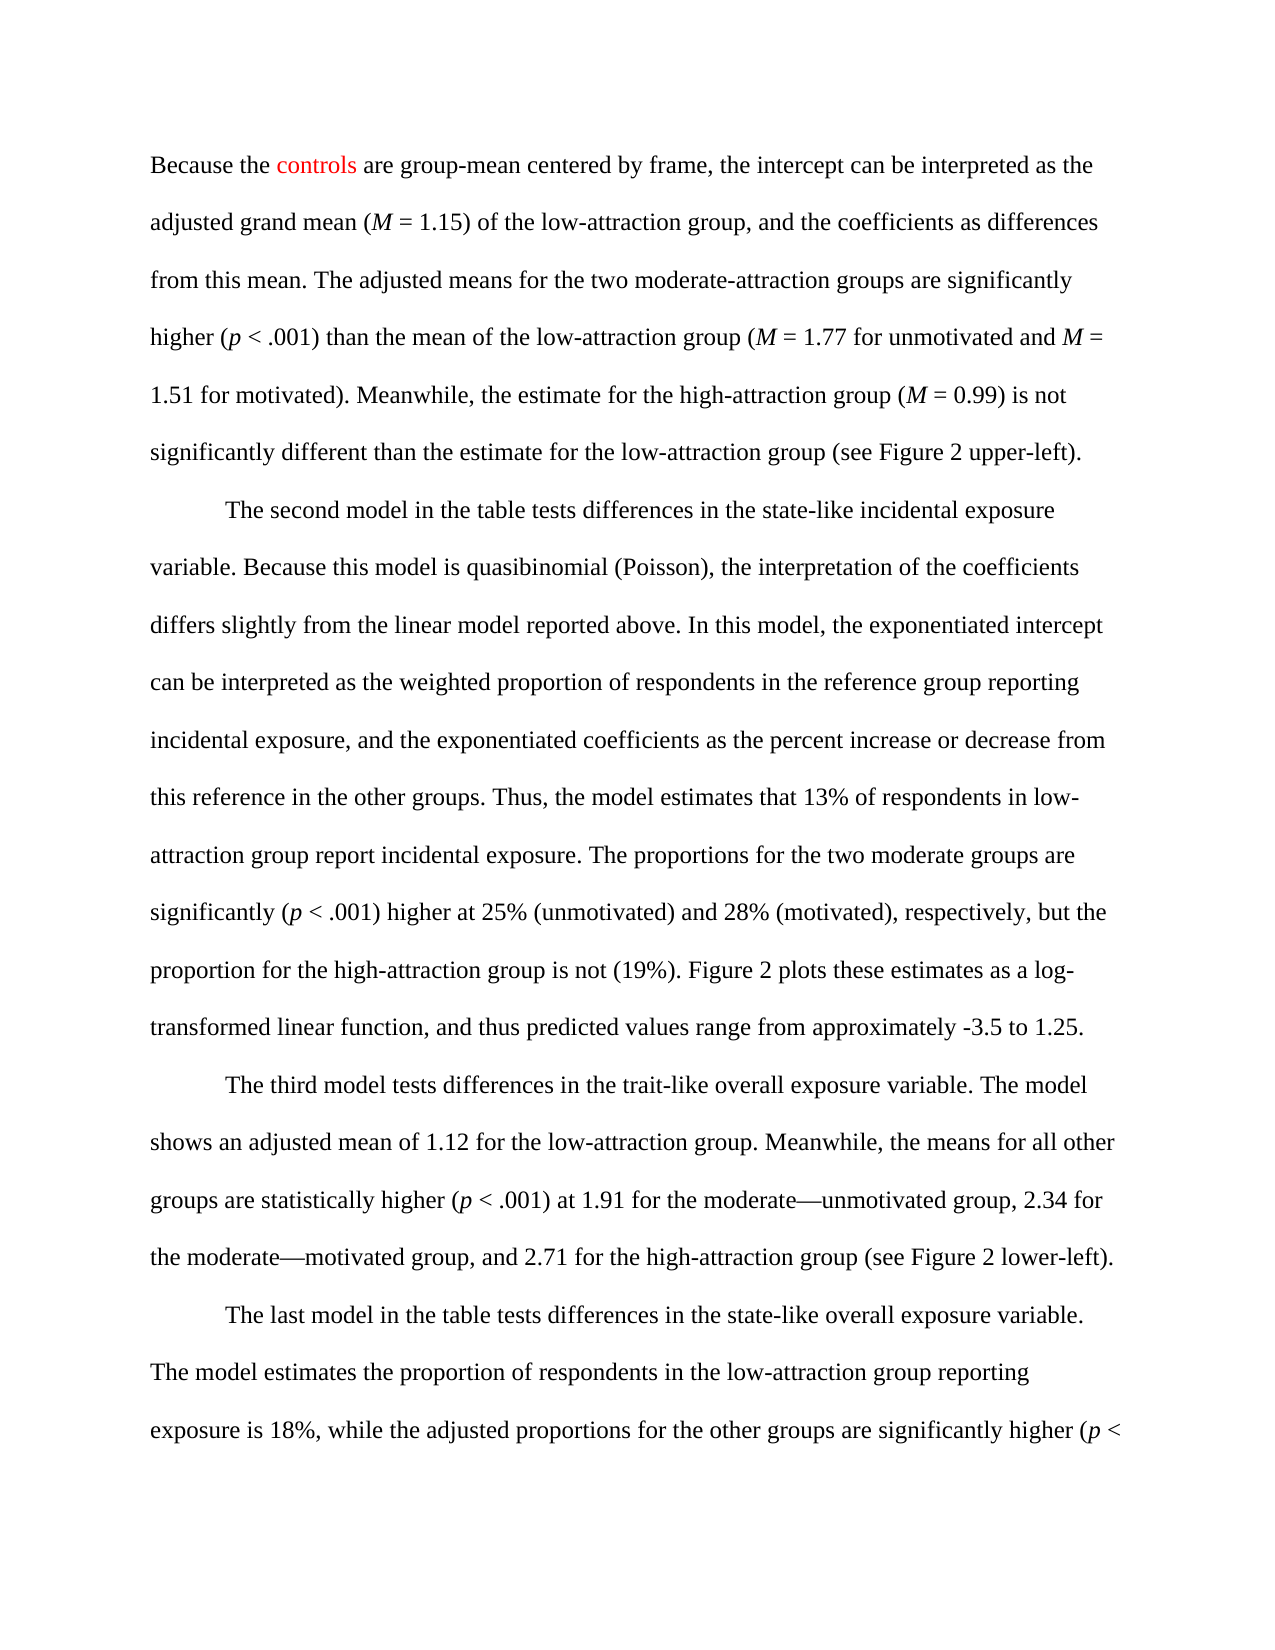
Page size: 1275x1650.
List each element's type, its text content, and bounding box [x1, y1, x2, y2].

text The second model in the table tests differences in the state-like incidental exposure variable. Because this model is quasibinomial (Poisson), the interpretation of the coefficients differs slightly from the linear model reported above. In this model, the exponentiated intercept can be interpreted as the weighted proportion of respondents in the reference group reporting incidental exposure, and the exponentiated coefficients as the percent increase or decrease from this reference in the other groups. Thus, the model estimates that 13% of respondents in low-attraction group report incidental exposure. The proportions for the two moderate groups are significantly (p < .001) higher at 25% (unmotivated) and 28% (motivated), respectively, but the proportion for the high-attraction group is not (19%). Figure 2 plots these estimates as a log-transformed linear function, and thus predicted values range from approximately -3.5 to 1.25. [150, 495, 1125, 1041]
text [150, 1300, 1125, 1444]
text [150, 150, 1125, 466]
